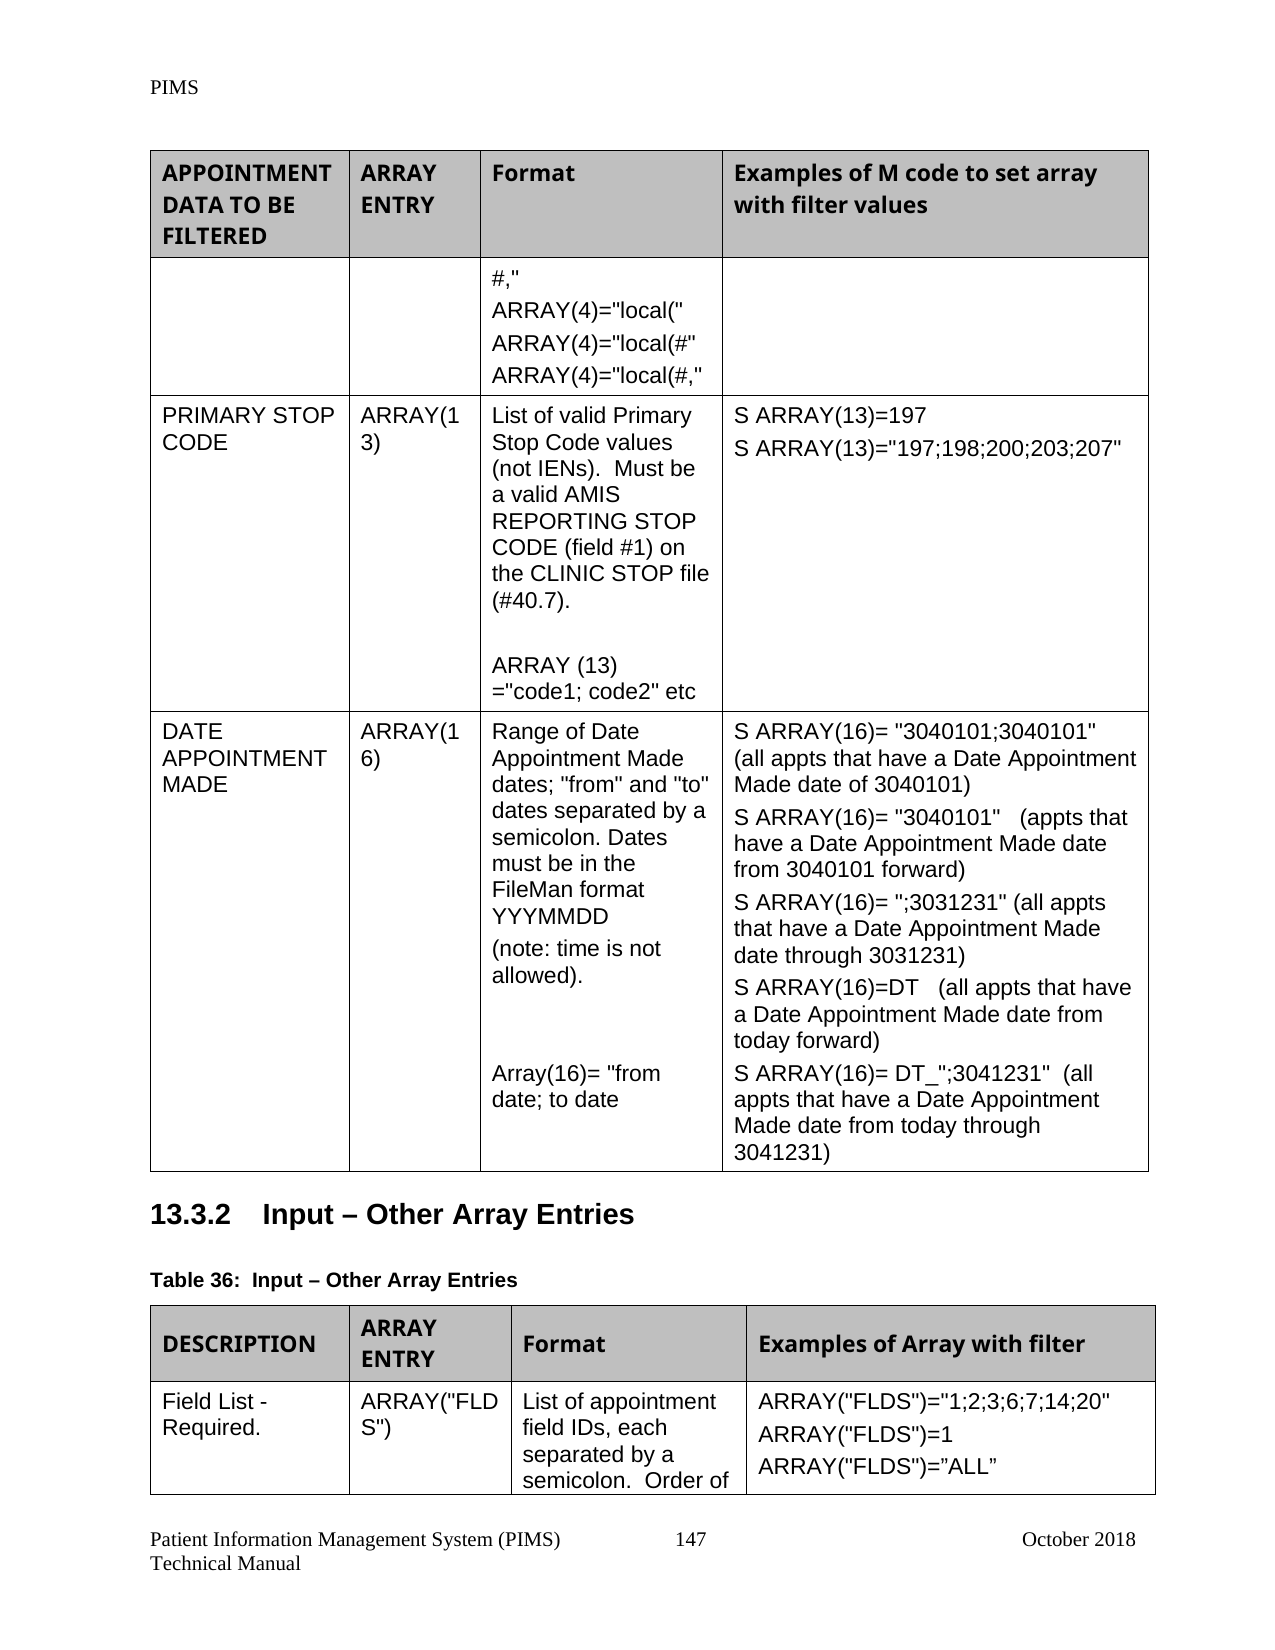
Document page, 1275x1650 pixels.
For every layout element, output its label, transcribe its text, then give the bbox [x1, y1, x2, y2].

text Table 36: Input – Other Array Entries [150, 1268, 1125, 1292]
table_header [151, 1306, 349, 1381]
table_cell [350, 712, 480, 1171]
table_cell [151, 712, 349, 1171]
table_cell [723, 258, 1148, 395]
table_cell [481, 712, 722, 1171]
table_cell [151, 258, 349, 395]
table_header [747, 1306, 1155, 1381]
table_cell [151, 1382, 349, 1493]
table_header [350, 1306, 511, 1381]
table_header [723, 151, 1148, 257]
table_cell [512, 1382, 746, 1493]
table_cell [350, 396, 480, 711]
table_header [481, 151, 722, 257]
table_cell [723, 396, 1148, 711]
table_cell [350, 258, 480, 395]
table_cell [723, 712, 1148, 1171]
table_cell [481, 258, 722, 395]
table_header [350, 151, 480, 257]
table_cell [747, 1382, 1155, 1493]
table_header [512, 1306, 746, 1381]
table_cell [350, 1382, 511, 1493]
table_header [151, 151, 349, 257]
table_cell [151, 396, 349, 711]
subtitle Input – Other Array Entries [150, 1197, 1125, 1231]
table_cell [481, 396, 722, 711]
